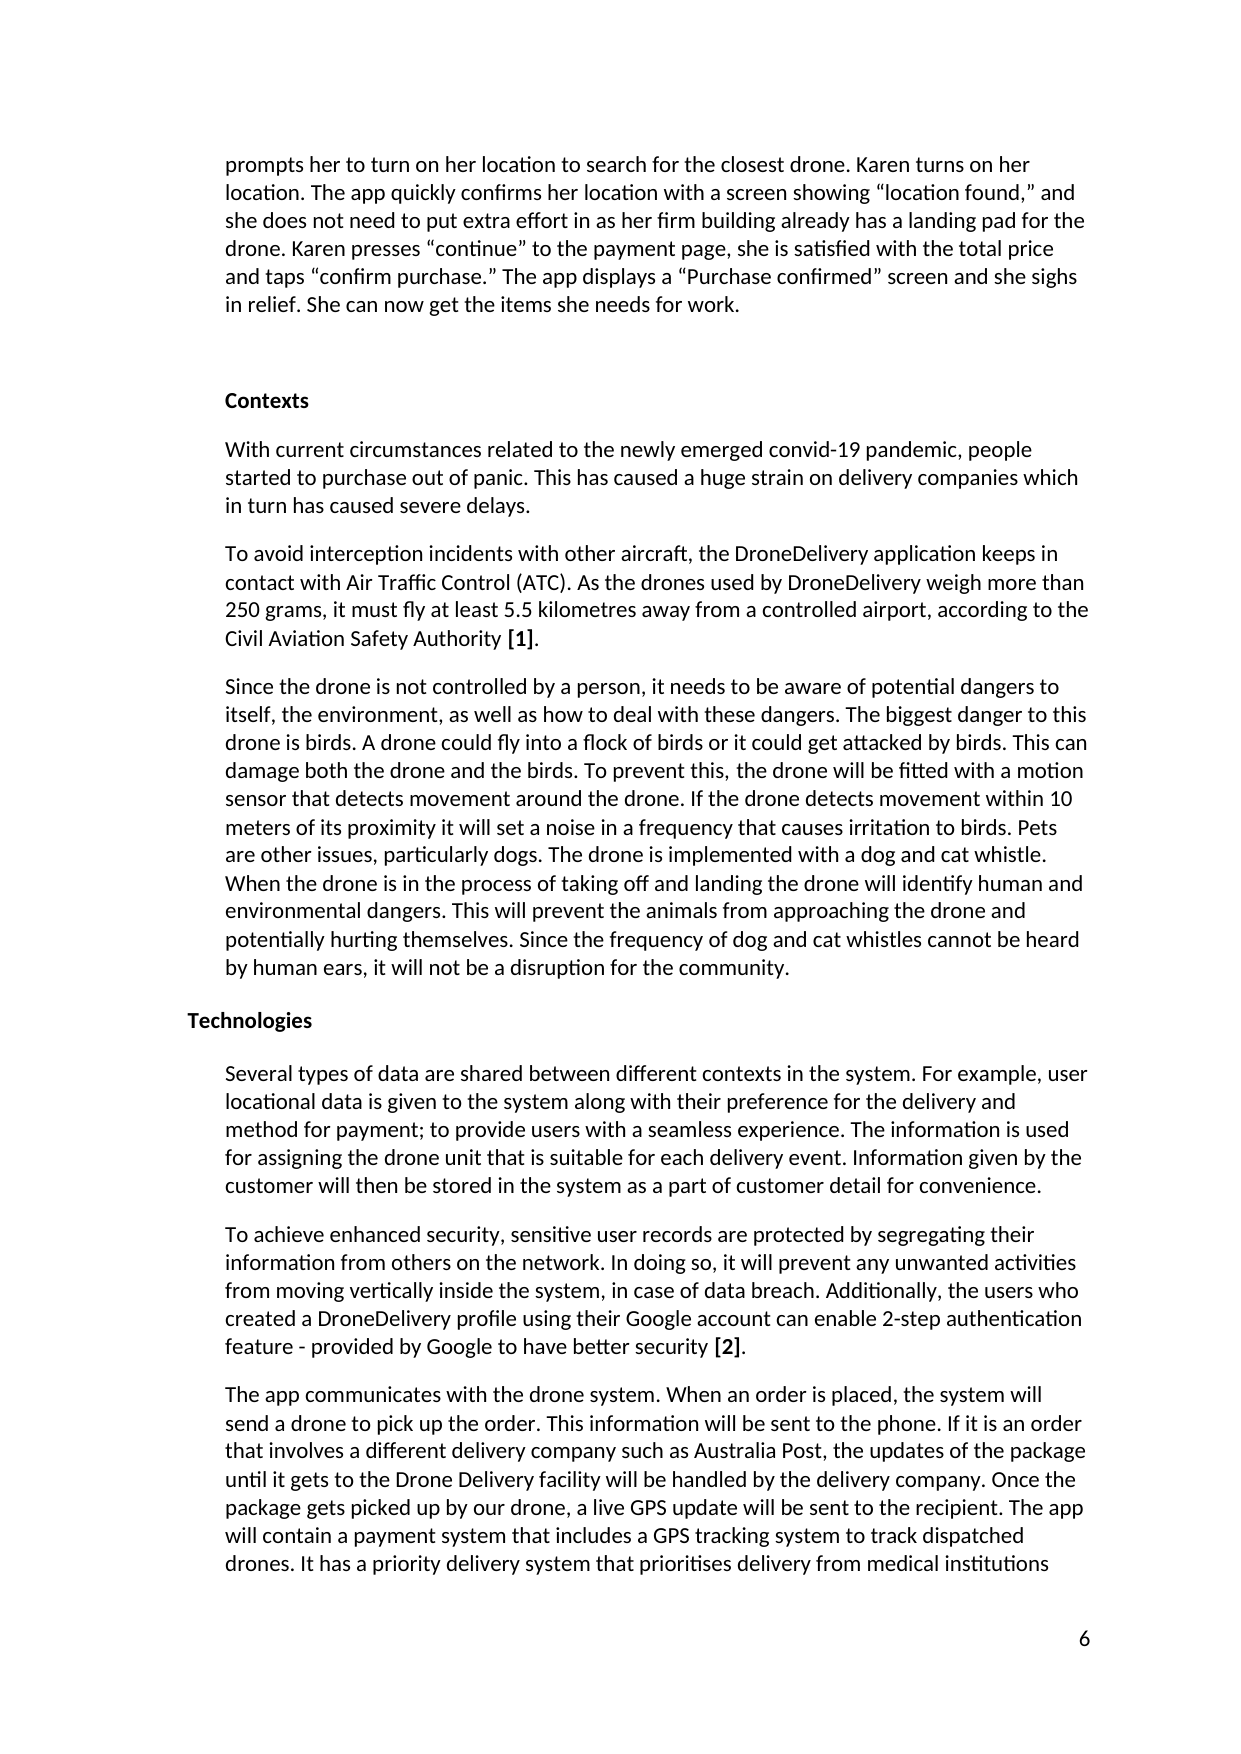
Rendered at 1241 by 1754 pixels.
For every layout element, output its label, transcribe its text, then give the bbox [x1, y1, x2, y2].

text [225, 1381, 1090, 1577]
text With current circumstances related to the newly emerged convid-19 pandemic, people started to purchase out of panic. This has caused a huge strain on delivery companies which in turn has caused severe delays. [225, 435, 1090, 519]
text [225, 150, 1090, 318]
text Technologies [187, 1006, 1090, 1034]
text Since the drone is not controlled by a person, it needs to be aware of potential dangers to itself, the environment, as well as how to deal with these dangers. The biggest danger to this drone is birds. A drone could fly into a flock of birds or it could get attacked by birds. This can damage both the drone and the birds. To prevent this, the drone will be fitted with a motion sensor that detects movement around the drone. If the drone detects movement within 10 meters of its proximity it will set a noise in a frequency that causes irritation to birds. Pets are other issues, particularly dogs. The drone is implemented with a dog and cat whistle. When the drone is in the process of taking off and landing the drone will identify human and environmental dangers. This will prevent the animals from approaching the drone and potentially hurting themselves. Since the frequency of dog and cat whistles cannot be heard by human ears, it will not be a disruption for the community. [225, 672, 1090, 981]
text Contexts [225, 386, 1090, 414]
text To avoid interception incidents with other aircraft, the DroneDelivery application keeps in contact with Air Traffic Control (ATC). As the drones used by DroneDelivery weigh more than 250 grams, it must fly at least 5.5 kilometres away from a controlled airport, according to the Civil Aviation Safety Authority [1]. [225, 539, 1090, 652]
text Several types of data are shared between different contexts in the system. For example, user locational data is given to the system along with their preference for the delivery and method for payment; to provide users with a seamless experience. The information is used for assigning the drone unit that is suitable for each delivery event. Information given by the customer will then be stored in the system as a part of customer detail for convenience. [225, 1059, 1090, 1199]
text To achieve enhanced security, sensitive user records are protected by segregating their information from others on the network. In doing so, it will prevent any unwanted activities from moving vertically inside the system, in case of data breach. Additionally, the users who created a DroneDelivery profile using their Google account can enable 2-step authentication feature - provided by Google to have better security [2]. [225, 1220, 1090, 1360]
